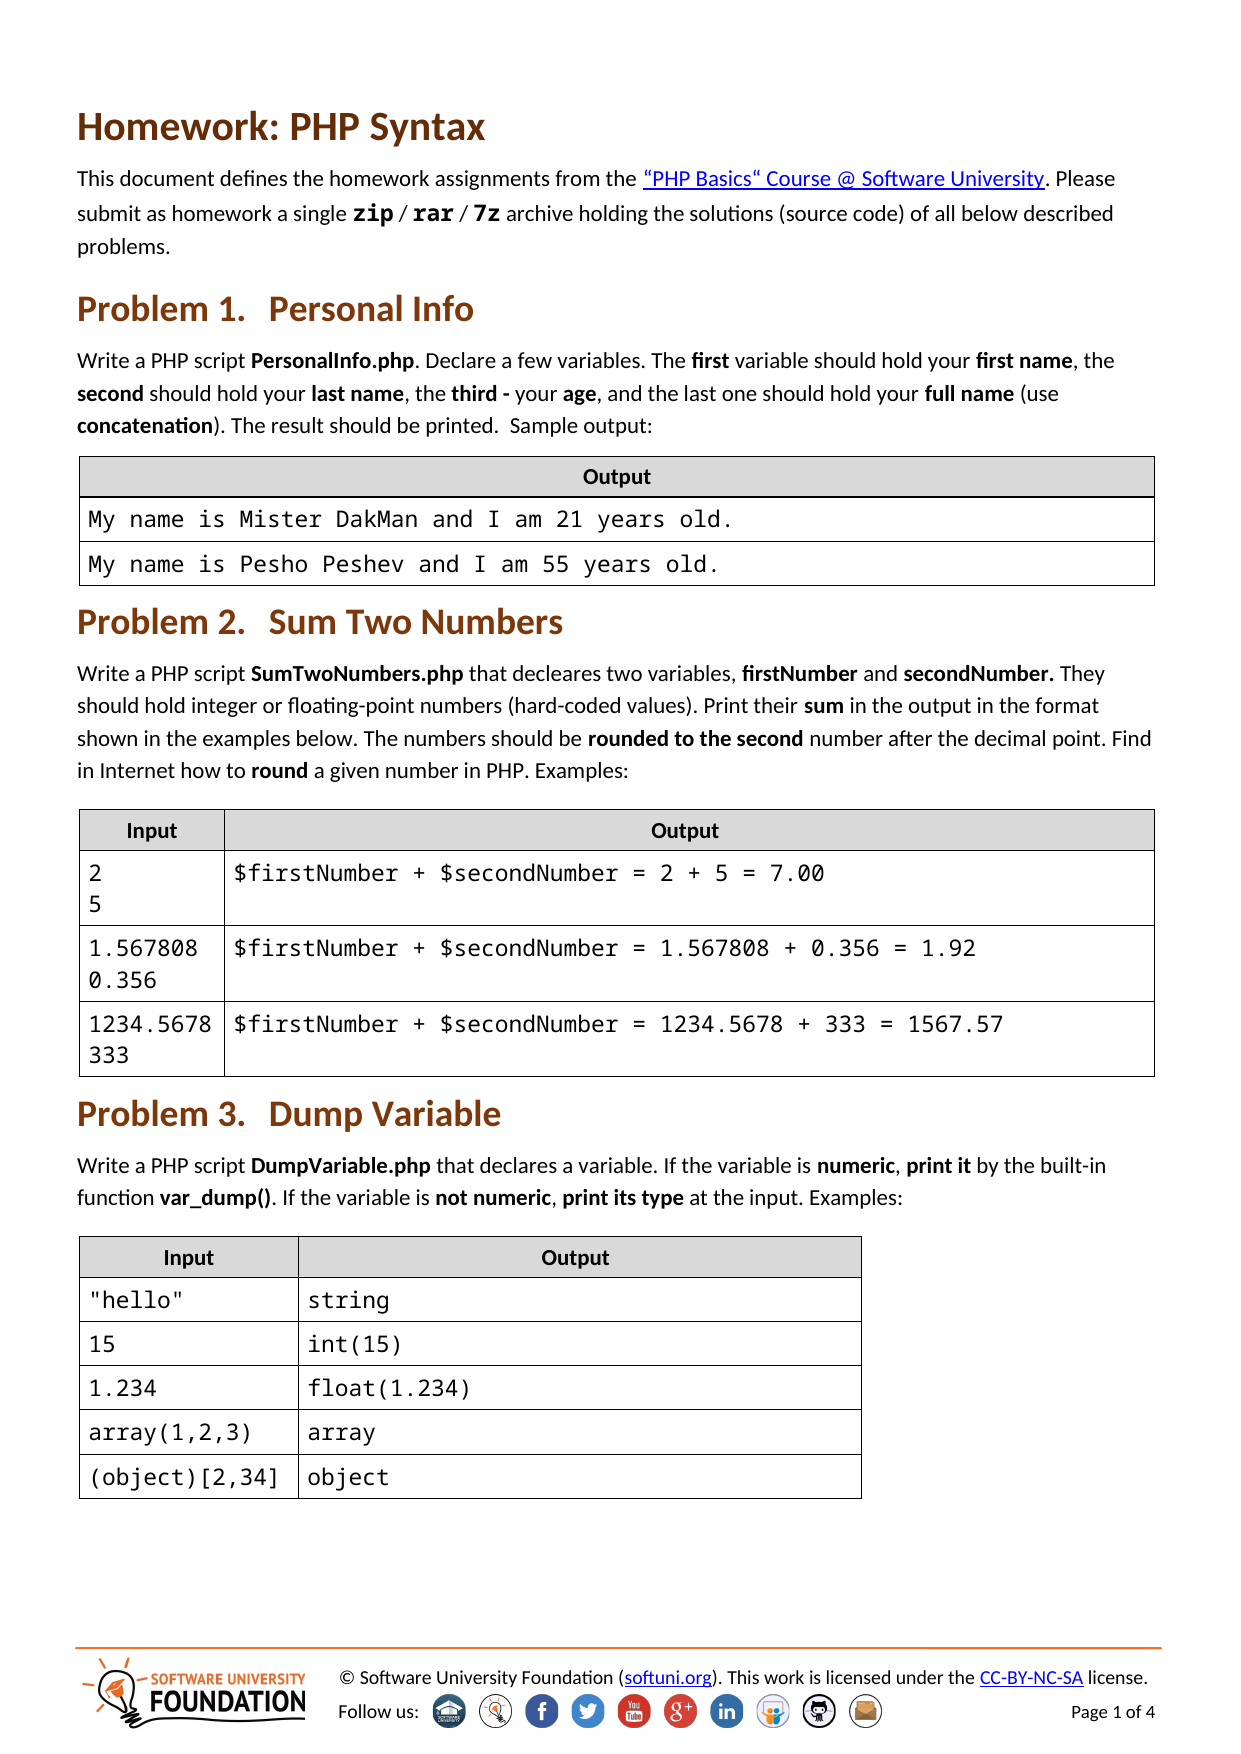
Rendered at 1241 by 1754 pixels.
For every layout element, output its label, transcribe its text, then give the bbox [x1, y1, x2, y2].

subtitle Homework: PHP Syntax [77, 99, 1163, 150]
table_cell $firstNumber + $secondNumber = 2 + 5 = 7.00 [225, 851, 1154, 925]
table_cell My name is Mister DakMan and I am 21 years old. [80, 498, 1154, 541]
table_cell $firstNumber + $secondNumber = 1.567808 + 0.356 = 1.92 [225, 926, 1154, 1001]
table_cell 15 [80, 1322, 298, 1365]
text Write a PHP script SumTwoNumbers.php that decleares two variables, firstNumber and secondNumber. They should hold integer or floating-point numbers (hard-coded values). Print their sum in the output in the format shown in the examples below. The numbers should be rounded to the second number after the decimal point. Find in Internet how to round a given number in PHP. Examples: [77, 659, 1163, 784]
picture [849, 1694, 882, 1728]
picture [525, 1694, 559, 1728]
table_cell 2 5 [80, 851, 224, 925]
table_cell 1.234 [80, 1366, 298, 1409]
table_header Output [80, 457, 1154, 496]
subtitle Dump Variable [77, 1090, 1163, 1136]
table_cell $firstNumber + $secondNumber = 1234.5678 + 333 = 1567.57 [225, 1002, 1154, 1076]
picture [617, 1694, 651, 1728]
table_cell "hello" [80, 1278, 298, 1321]
table_cell array(1,2,3) [80, 1410, 298, 1453]
table_cell float(1.234) [299, 1366, 861, 1409]
subtitle Personal Info [77, 285, 1163, 331]
table_header Output [299, 1237, 861, 1277]
picture [432, 1694, 466, 1728]
text Write a PHP script DumpVariable.php that declares a variable. If the variable is numeric, print it by the built-in function var_dump(). If the variable is not numeric, print its type at the input. Examples: [77, 1151, 1163, 1211]
table_cell My name is Pesho Peshev and I am 55 years old. [80, 542, 1154, 585]
table_cell array [299, 1410, 861, 1453]
table_cell 1234.5678 333 [80, 1002, 224, 1076]
table_cell (object)[2,34] [80, 1455, 298, 1498]
table_header Input [80, 1237, 298, 1277]
picture [802, 1694, 836, 1728]
picture [664, 1694, 697, 1728]
table_header Output [225, 810, 1154, 850]
text Write a PHP script PersonalInfo.php. Declare a few variables. The first variable should hold your first name, the second should hold your last name, the third - your age, and the last one should hold your full name (use concatenation). The result should be printed. Sample output: [77, 346, 1163, 439]
picture [756, 1694, 790, 1728]
subtitle Sum Two Numbers [77, 598, 1163, 644]
table_cell string [299, 1278, 861, 1321]
table_cell object [299, 1455, 861, 1498]
text This document defines the homework assignments from the “PHP Basics“ Course @ Software University. Please submit as homework a single zip / rar / 7z archive holding the solutions (source code) of all below described problems. [77, 164, 1163, 260]
picture [479, 1694, 512, 1728]
table_cell 1.567808 0.356 [80, 926, 224, 1001]
picture [571, 1694, 605, 1728]
table_cell int(15) [299, 1322, 861, 1365]
picture [710, 1694, 744, 1728]
picture [81, 1656, 305, 1729]
table_header Input [80, 810, 224, 850]
